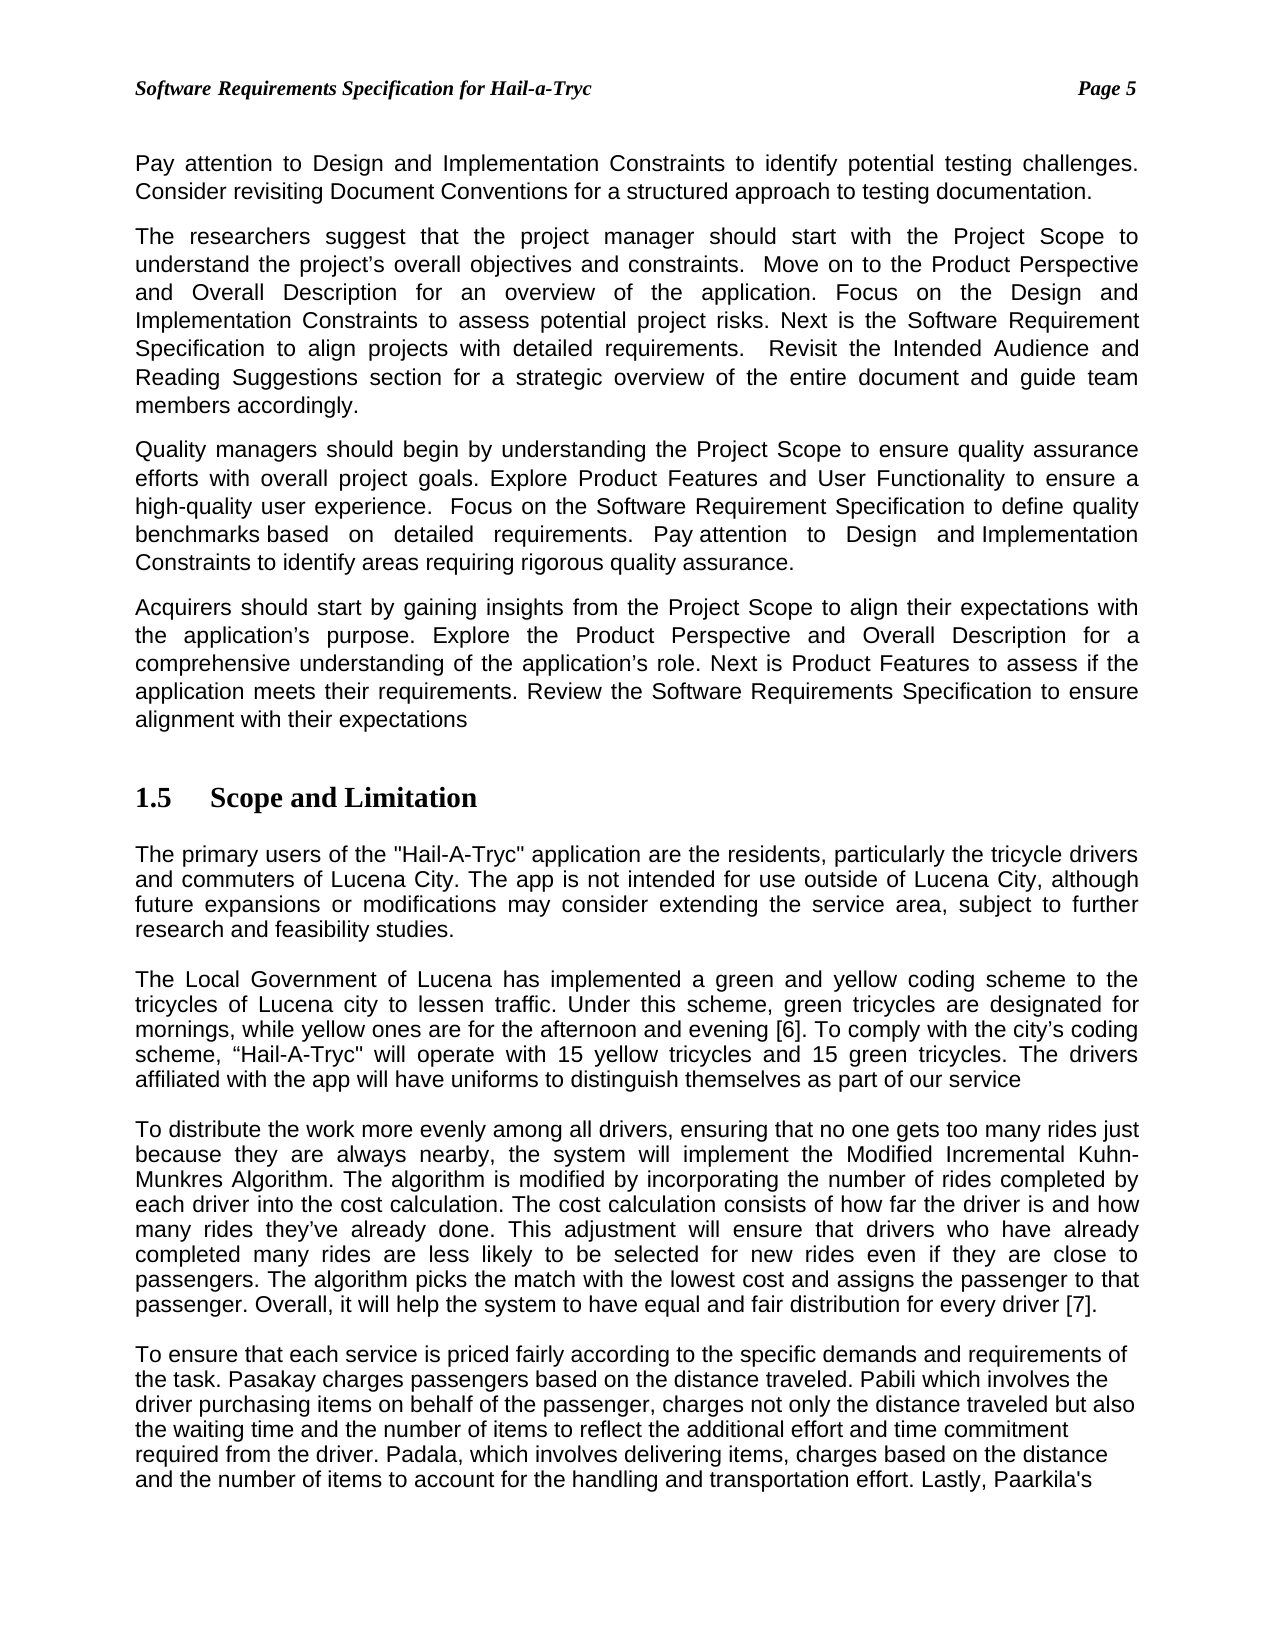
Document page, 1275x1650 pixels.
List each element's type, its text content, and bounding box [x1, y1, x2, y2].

text The researchers suggest that the project manager should start with the Project Scope to understand the project’s overall objectives and constraints. Move on to the Product Perspective and Overall Description for an overview of the application. Focus on the Design and Implementation Constraints to assess potential project risks. Next is the Software Requirement Specification to align projects with detailed requirements. Revisit the Intended Audience and Reading Suggestions section for a strategic overview of the entire document and guide team members accordingly. [135, 223, 1140, 418]
text Acquirers should start by gaining insights from the Project Scope to align their expectations with the application’s purpose. Explore the Product Perspective and Overall Description for a comprehensive understanding of the application’s role. Next is Product Features to assess if the application meets their requirements. Review the Software Requirements Specification to ensure alignment with their expectations [135, 594, 1140, 733]
text To distribute the work more evenly among all drivers, ensuring that no one gets too many rides just because they are always nearby, the system will implement the Modified Incremental Kuhn-Munkres Algorithm. The algorithm is modified by incorporating the number of rides completed by each driver into the cost calculation. The cost calculation consists of how far the driver is and how many rides they’ve already done. This adjustment will ensure that drivers who have already completed many rides are less likely to be selected for new rides even if they are close to passengers. The algorithm picks the match with the lowest cost and assigns the passenger to that passenger. Overall, it will help the system to have equal and fair distribution for every driver [7]. [135, 1118, 1140, 1318]
subtitle Scope and Limitation [135, 780, 1140, 814]
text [135, 150, 1140, 204]
text Quality managers should begin by understanding the Project Scope to ensure quality assurance efforts with overall project goals. Explore Product Features and User Functionality to ensure a high-quality user experience. Focus on the Software Requirement Specification to define quality benchmarks based on detailed requirements. Pay attention to Design and Implementation Constraints to identify areas requiring rigorous quality assurance. [135, 436, 1140, 575]
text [135, 1343, 1140, 1493]
text The Local Government of Lucena has implemented a green and yellow coding scheme to the tricycles of Lucena city to lessen traffic. Under this scheme, green tricycles are designated for mornings, while yellow ones are for the afternoon and evening [6]. To comply with the city’s coding scheme, “Hail-A-Tryc" will operate with 15 yellow tricycles and 15 green tricycles. The drivers affiliated with the app will have uniforms to distinguish themselves as part of our service [135, 968, 1140, 1093]
text The primary users of the "Hail-A-Tryc" application are the residents, particularly the tricycle drivers and commuters of Lucena City. The app is not intended for use outside of Lucena City, although future expansions or modifications may consider extending the service area, subject to further research and feasibility studies. [135, 843, 1140, 943]
